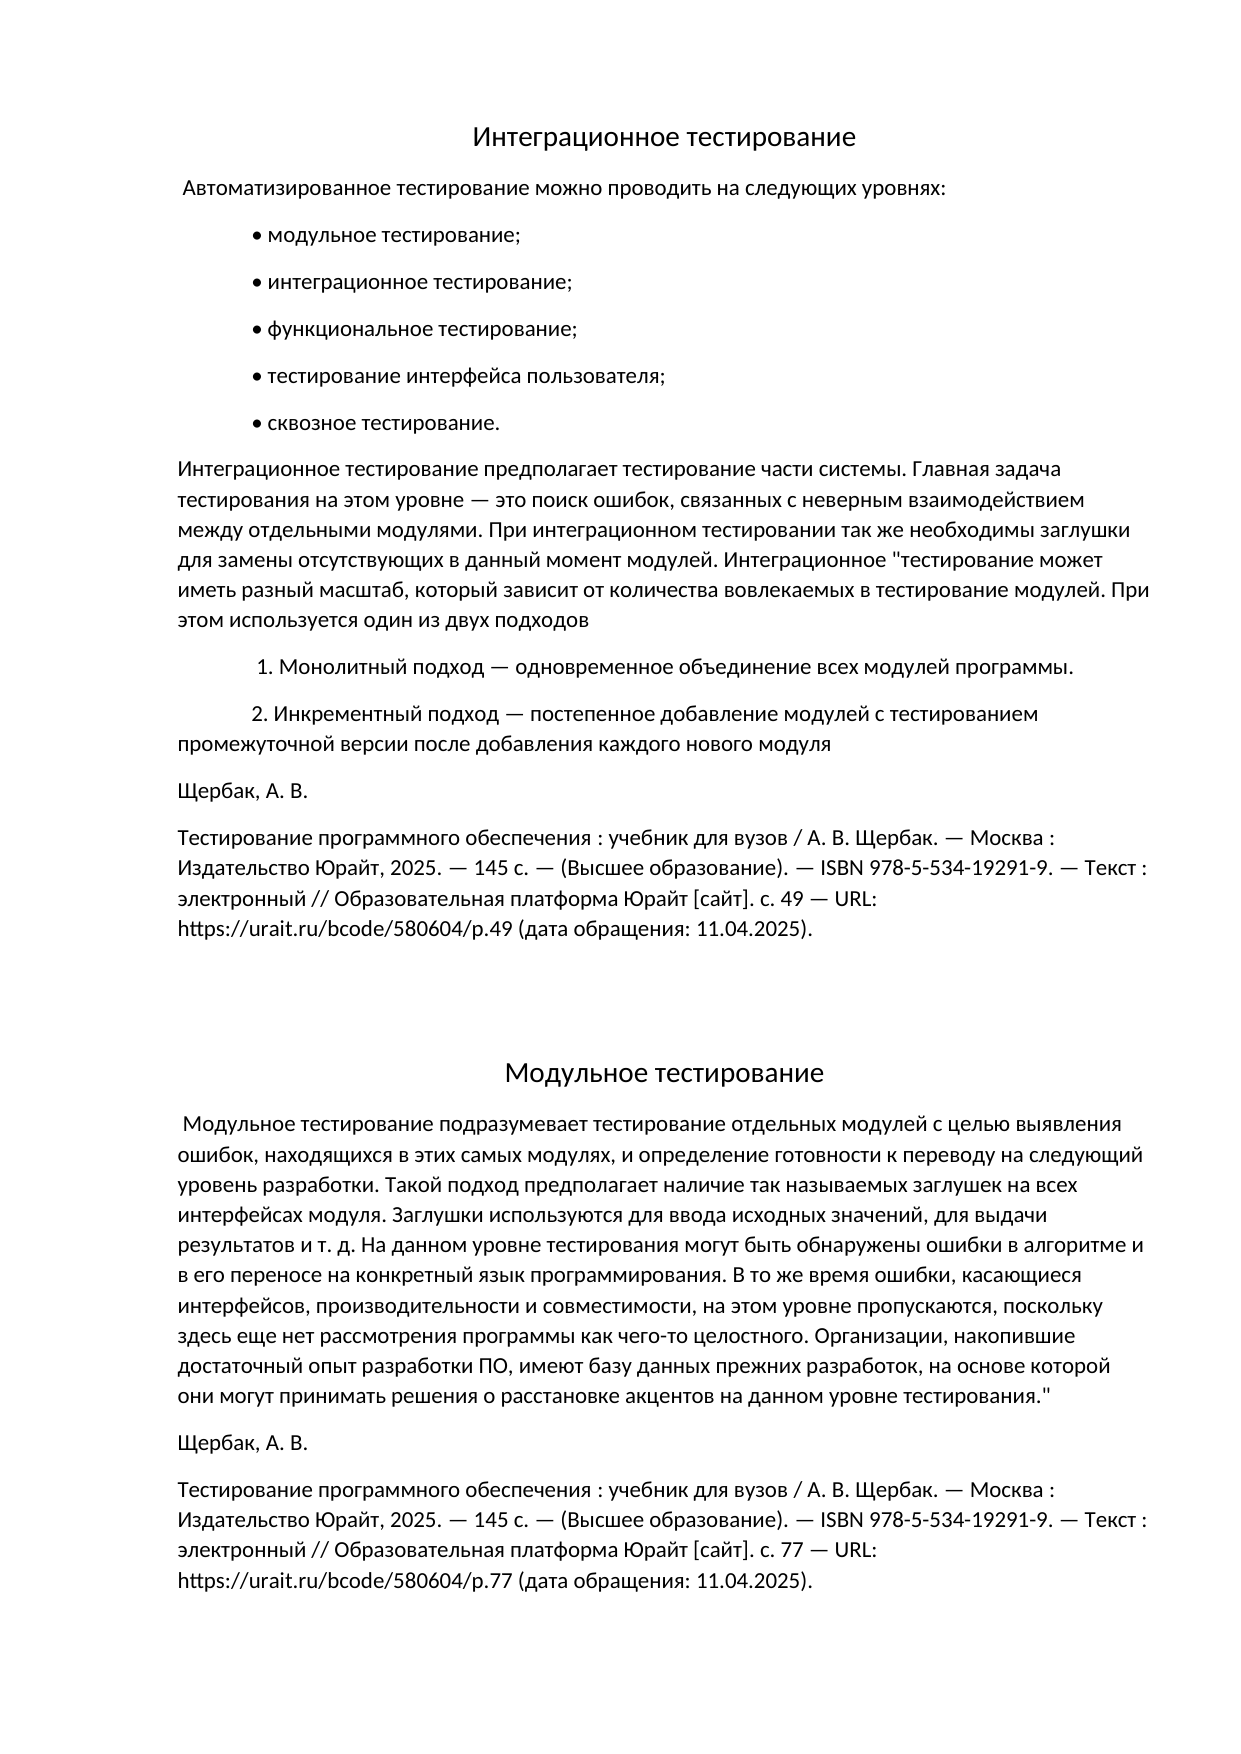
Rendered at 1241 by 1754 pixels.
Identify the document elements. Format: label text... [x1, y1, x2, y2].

text Интеграционное тестирование [177, 118, 1152, 154]
text Модульное тестирование подразумевает тестирование отдельных модулей с целью выявления ошибок, находящихся в этих самых модулях, и определение готовности к переводу на следующий уровень разработки. Такой подход предполагает наличие так называемых заглушек на всех интерфейсах модуля. Заглушки используются для ввода исходных значений, для выдачи результатов и т. д. На данном уровне тестирования могут быть обнаружены ошибки в алгоритме и в его переносе на конкретный язык программирования. В то же время ошибки, касающиеся интерфейсов, производительности и совместимости, на этом уровне пропускаются, поскольку здесь еще нет рассмотрения программы как чего-то целостного. Организации, накопившие достаточный опыт разработки ПО, имеют базу данных прежних разработок, на основе которой они могут принимать решения о расстановке акцентов на данном уровне тестирования." [177, 1109, 1152, 1409]
text • модульное тестирование; [177, 220, 1152, 248]
text Модульное тестирование [177, 1054, 1152, 1090]
text 1. Монолитный подход — одновременное объединение всех модулей программы. [177, 652, 1152, 680]
text Интеграционное тестирование предполагает тестирование части системы. Главная задача тестирования на этом уровне — это поиск ошибок, связанных с неверным взаимодействием между отдельными модулями. При интеграционном тестировании так же необходимы заглушки для замены отсутствующих в данный момент модулей. Интеграционное "тестирование может иметь разный масштаб, который зависит от количества вовлекаемых в тестирование модулей. При этом используется один из двух подходов [177, 454, 1152, 633]
text Тестирование программного обеспечения : учебник для вузов / А. В. Щербак. — Москва : Издательство Юрайт, 2025. — 145 с. — (Высшее образование). — ISBN 978-5-534-19291-9. — Текст : электронный // Образовательная платформа Юрайт [сайт]. с. 49 — URL: https://urait.ru/bcode/580604/p.49 (дата обращения: 11.04.2025). [177, 823, 1152, 942]
text Автоматизированное тестирование можно проводить на следующих уровнях: [177, 173, 1152, 201]
text • сквозное тестирование. [177, 408, 1152, 436]
text • функциональное тестирование; [177, 314, 1152, 342]
text Щербак, А. В. [177, 1428, 1152, 1456]
text • тестирование интерфейса пользователя; [177, 361, 1152, 389]
text Щербак, А. В. [177, 776, 1152, 804]
text 2. Инкрементный подход — постепенное добавление модулей с тестированием промежуточной версии после добавления каждого нового модуля [177, 699, 1152, 757]
text Тестирование программного обеспечения : учебник для вузов / А. В. Щербак. — Москва : Издательство Юрайт, 2025. — 145 с. — (Высшее образование). — ISBN 978-5-534-19291-9. — Текст : электронный // Образовательная платформа Юрайт [сайт]. с. 77 — URL: https://urait.ru/bcode/580604/p.77 (дата обращения: 11.04.2025). [177, 1475, 1152, 1594]
text • интеграционное тестирование; [177, 267, 1152, 295]
